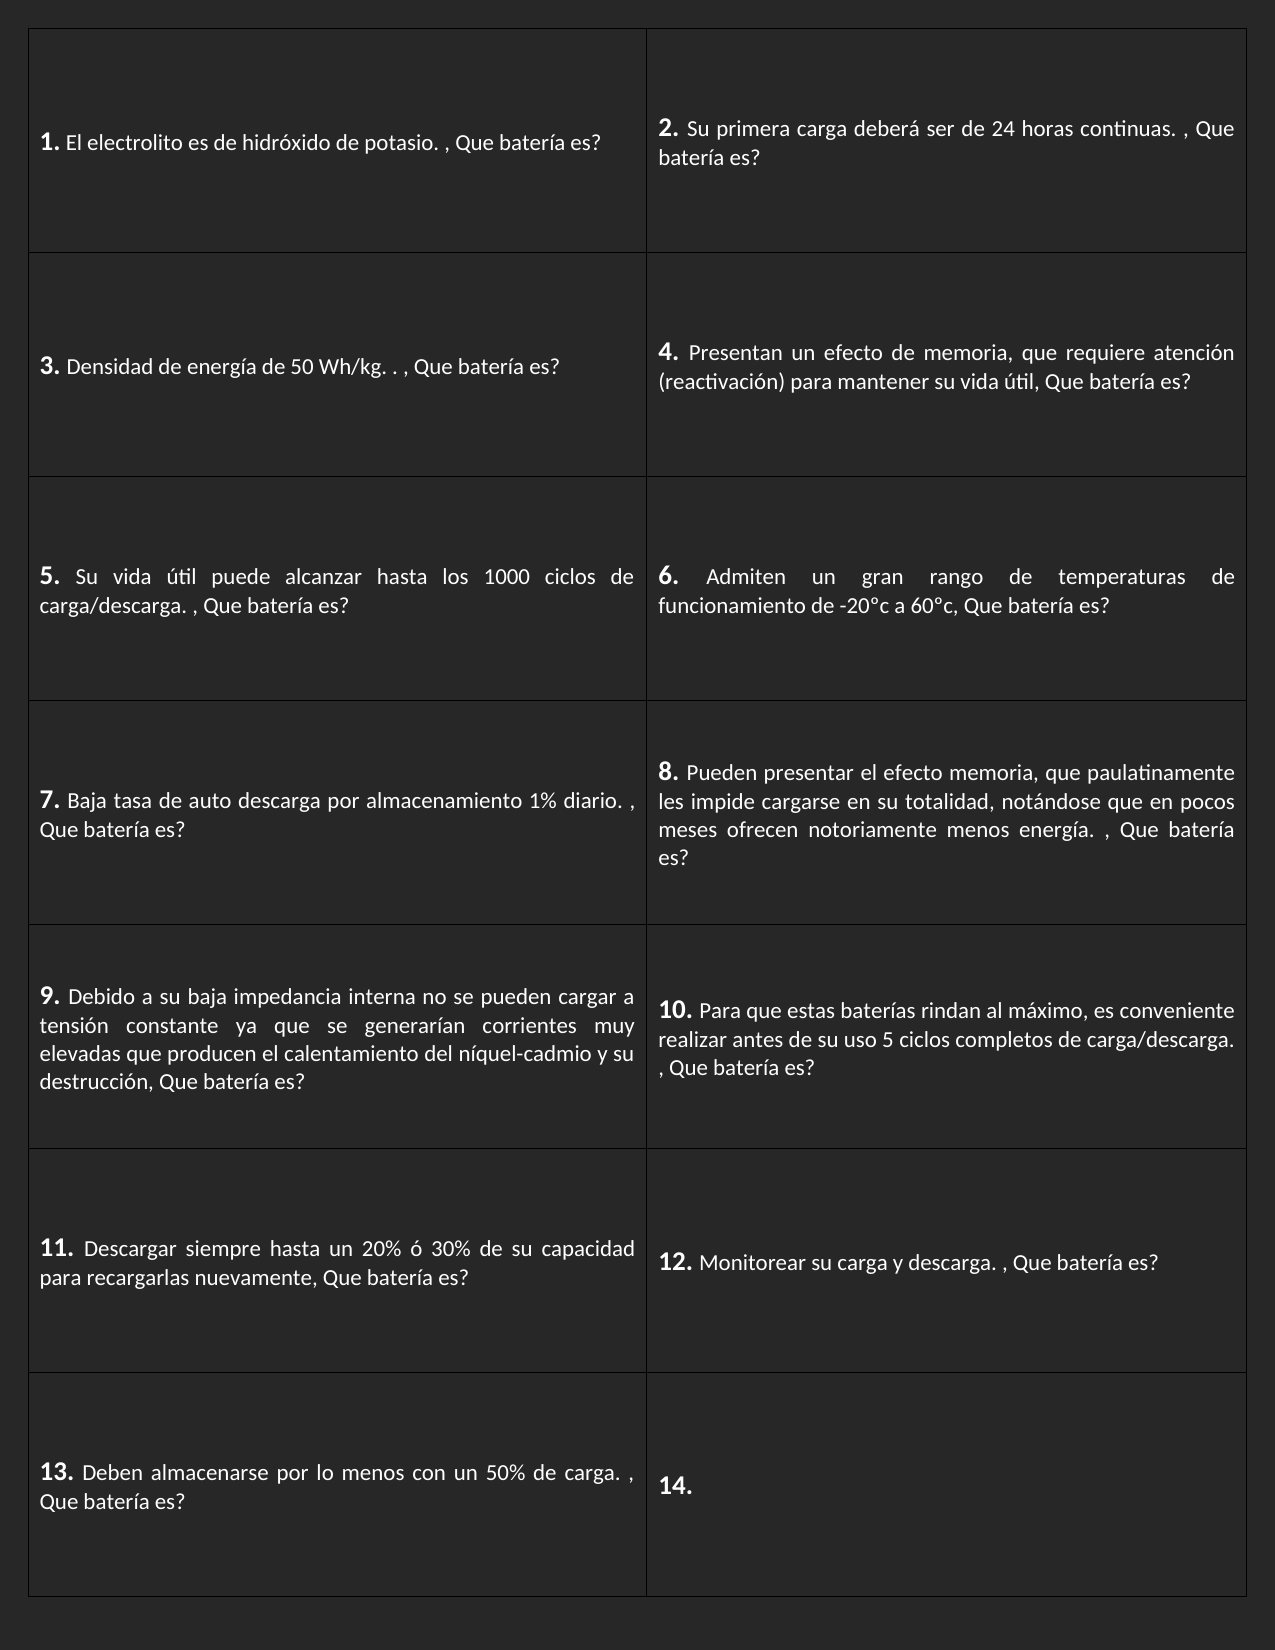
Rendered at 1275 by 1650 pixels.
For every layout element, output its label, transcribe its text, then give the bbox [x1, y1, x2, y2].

table_cell 14. [647, 1373, 1246, 1596]
table_cell 6. Admiten un gran rango de temperaturas de funcionamiento de -20ºc a 60ºc, Que batería es? [647, 477, 1246, 700]
table_cell 11. Descargar siempre hasta un 20% ó 30% de su capacidad para recargarlas nuevamente, Que batería es? [29, 1149, 646, 1372]
table_cell 1. El electrolito es de hidróxido de potasio. , Que batería es? [29, 29, 646, 252]
table_cell 2. Su primera carga deberá ser de 24 horas continuas. , Que batería es? [647, 29, 1246, 252]
table_cell 8. Pueden presentar el efecto memoria, que paulatinamente les impide cargarse en su totalidad, notándose que en pocos meses ofrecen notoriamente menos energía. , Que batería es? [647, 701, 1246, 924]
table_cell 12. Monitorear su carga y descarga. , Que batería es? [647, 1149, 1246, 1372]
table_cell 3. Densidad de energía de 50 Wh/kg. . , Que batería es? [29, 253, 646, 476]
table_cell 4. Presentan un efecto de memoria, que requiere atención (reactivación) para mantener su vida útil, Que batería es? [647, 253, 1246, 476]
table_cell 9. Debido a su baja impedancia interna no se pueden cargar a tensión constante ya que se generarían corrientes muy elevadas que producen el calentamiento del níquel-cadmio y su destrucción, Que batería es? [29, 925, 646, 1148]
table_cell 10. Para que estas baterías rindan al máximo, es conveniente realizar antes de su uso 5 ciclos completos de carga/descarga. , Que batería es? [647, 925, 1246, 1148]
table_cell 13. Deben almacenarse por lo menos con un 50% de carga. , Que batería es? [29, 1373, 646, 1596]
table_cell 5. Su vida útil puede alcanzar hasta los 1000 ciclos de carga/descarga. , Que batería es? [29, 477, 646, 700]
table_cell 7. Baja tasa de auto descarga por almacenamiento 1% diario. , Que batería es? [29, 701, 646, 924]
